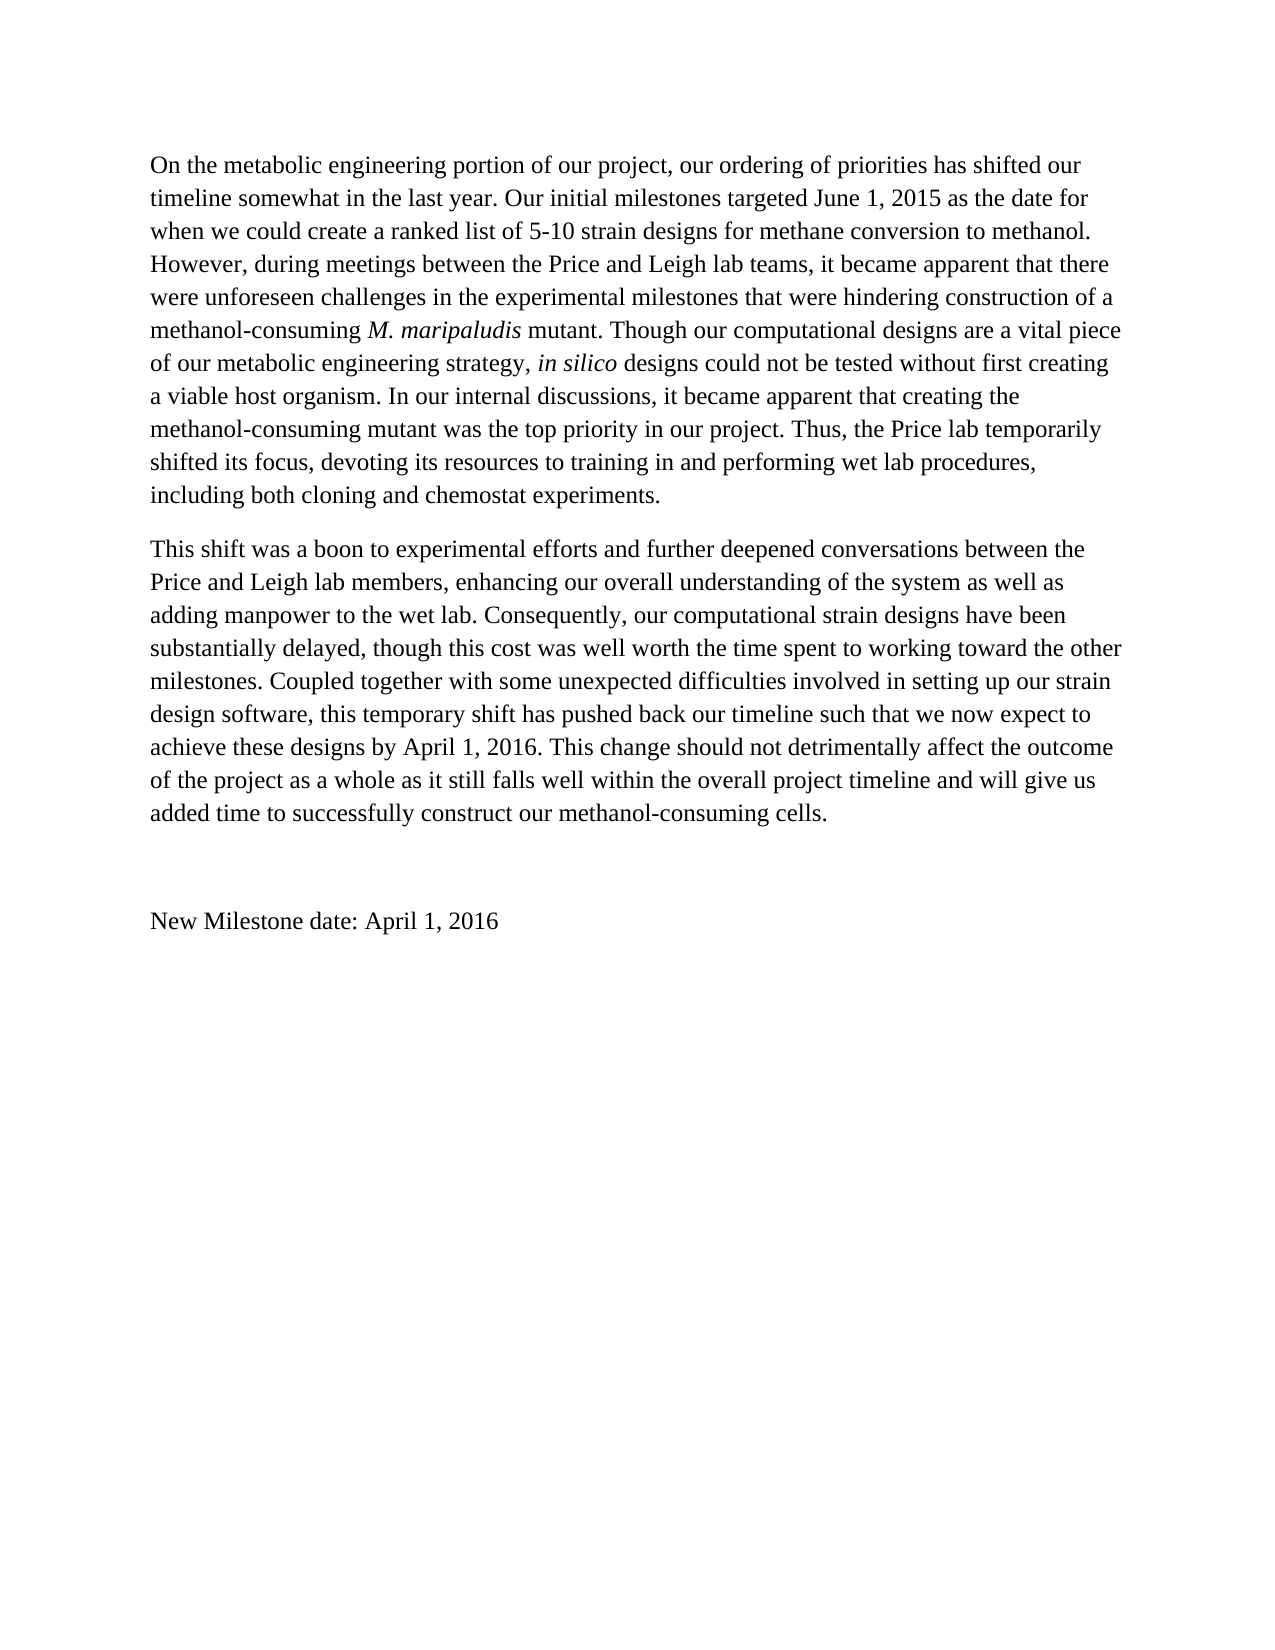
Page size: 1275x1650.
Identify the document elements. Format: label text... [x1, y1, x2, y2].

text New Milestone date: April 1, 2016 [150, 906, 1125, 935]
text On the metabolic engineering portion of our project, our ordering of priorities has shifted our timeline somewhat in the last year. Our initial milestones targeted June 1, 2015 as the date for when we could create a ranked list of 5-10 strain designs for methane conversion to methanol. However, during meetings between the Price and Leigh lab teams, it became apparent that there were unforeseen challenges in the experimental milestones that were hindering construction of a methanol-consuming M. maripaludis mutant. Though our computational designs are a vital piece of our metabolic engineering strategy, in silico designs could not be tested without first creating a viable host organism. In our internal discussions, it became apparent that creating the methanol-consuming mutant was the top priority in our project. Thus, the Price lab temporarily shifted its focus, devoting its resources to training in and performing wet lab procedures, including both cloning and chemostat experiments. [150, 150, 1125, 509]
text This shift was a boon to experimental efforts and further deepened conversations between the Price and Leigh lab members, enhancing our overall understanding of the system as well as adding manpower to the wet lab. Consequently, our computational strain designs have been substantially delayed, though this cost was well worth the time spent to working toward the other milestones. Coupled together with some unexpected difficulties involved in setting up our strain design software, this temporary shift has pushed back our timeline such that we now expect to achieve these designs by April 1, 2016. This change should not detrimentally affect the outcome of the project as a whole as it still falls well within the overall project timeline and will give us added time to successfully construct our methanol-consuming cells. [150, 534, 1125, 827]
